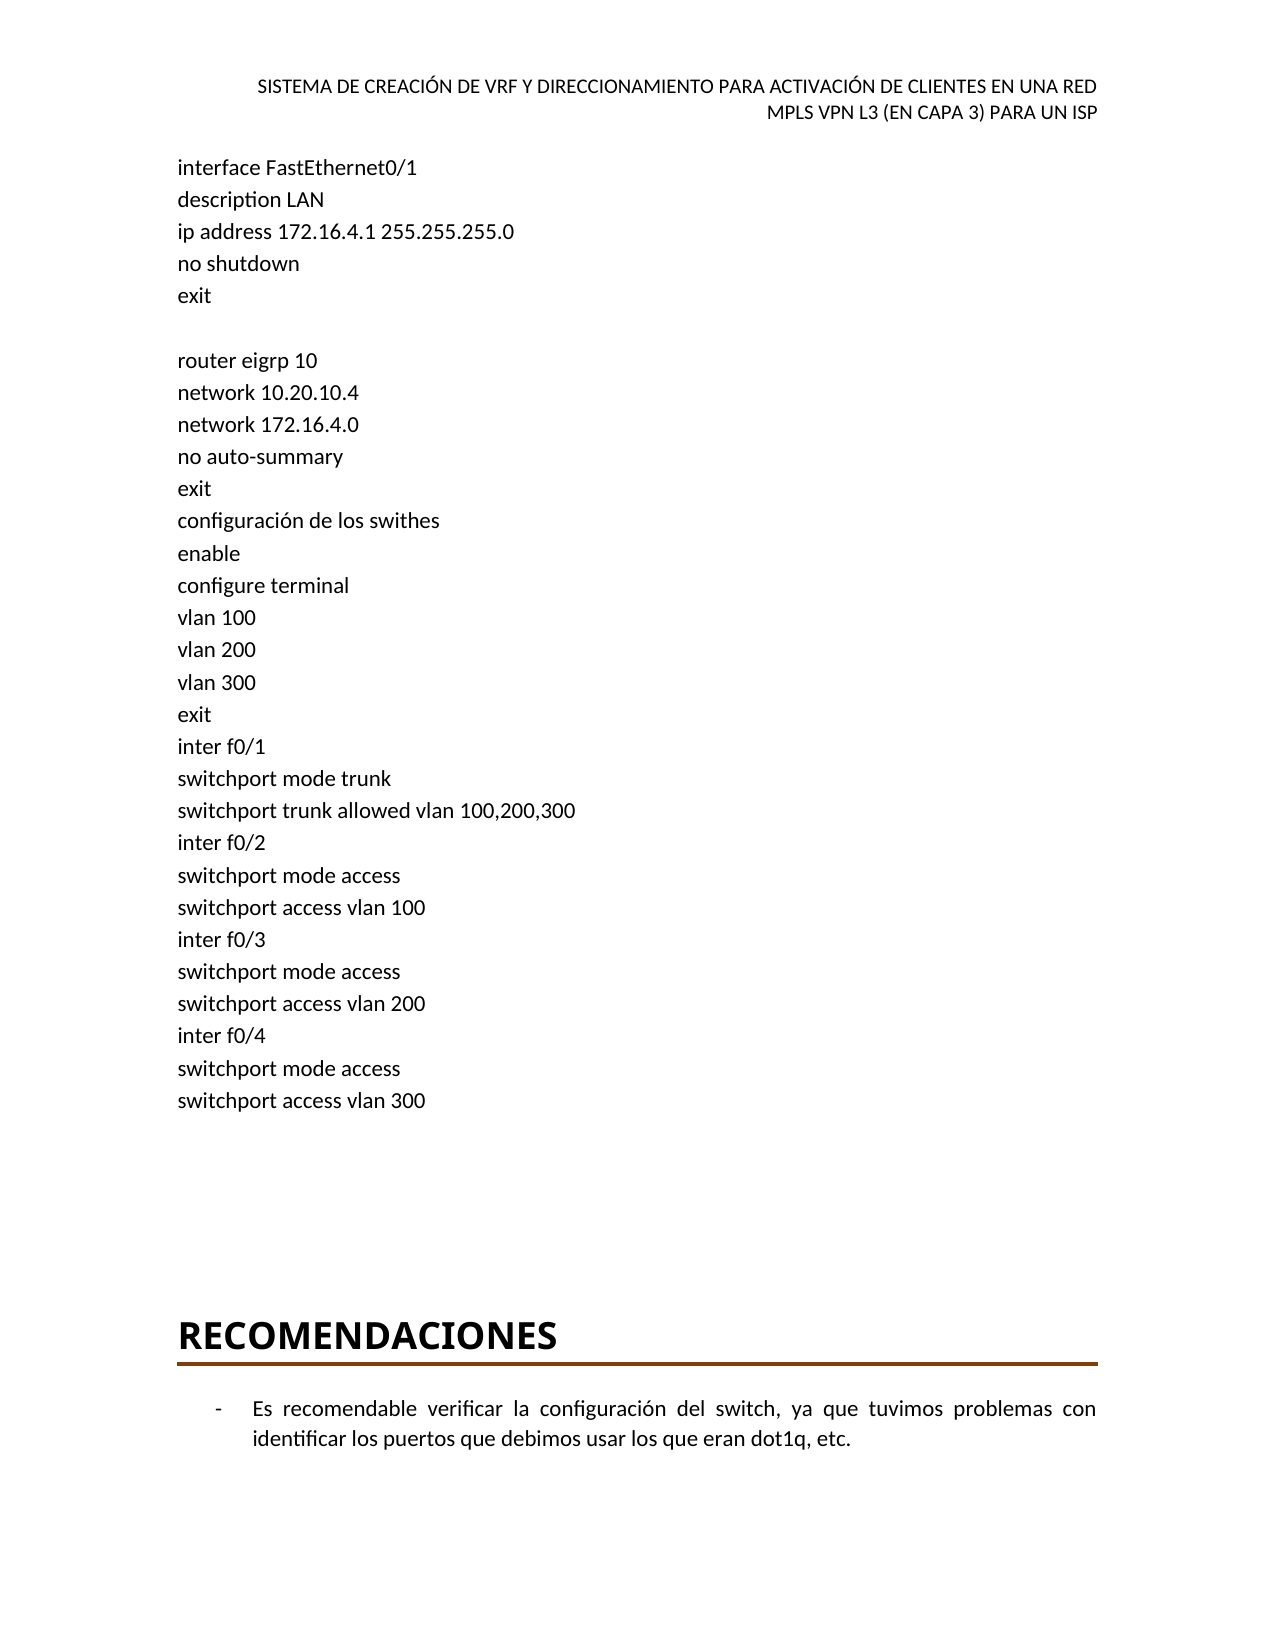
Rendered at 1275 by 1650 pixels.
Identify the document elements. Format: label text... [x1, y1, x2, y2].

text exit [177, 700, 1098, 728]
text router eigrp 10 [177, 346, 1098, 374]
text switchport access vlan 300 [177, 1086, 1098, 1114]
text exit [177, 281, 1098, 309]
text switchport mode access [177, 957, 1098, 985]
text vlan 100 [177, 603, 1098, 631]
text no shutdown [177, 249, 1098, 277]
text inter f0/3 [177, 925, 1098, 953]
text inter f0/1 [177, 732, 1098, 760]
text network 10.20.10.4 [177, 378, 1098, 406]
text switchport access vlan 100 [177, 893, 1098, 921]
text switchport mode access [177, 861, 1098, 889]
text enable [177, 539, 1098, 567]
text inter f0/2 [177, 828, 1098, 857]
text network 172.16.4.0 [177, 410, 1098, 438]
subtitle RECOMENDACIONES [177, 1309, 1098, 1362]
text vlan 300 [177, 668, 1098, 696]
text ip address 172.16.4.1 255.255.255.0 [177, 217, 1098, 245]
text switchport trunk allowed vlan 100,200,300 [177, 796, 1098, 824]
text no auto-summary [177, 442, 1098, 470]
text interface FastEthernet0/1 [177, 153, 1098, 181]
list Es recomendable verificar la configuración del switch, ya que tuvimos problemas con identificar los puertos que debimos usar los que eran dot1q, etc. [215, 1394, 1098, 1452]
text switchport access vlan 200 [177, 989, 1098, 1017]
text vlan 200 [177, 635, 1098, 663]
text switchport mode trunk [177, 764, 1098, 792]
text configure terminal [177, 571, 1098, 599]
text inter f0/4 [177, 1022, 1098, 1050]
text description LAN [177, 185, 1098, 213]
text configuración de los swithes [177, 507, 1098, 535]
text exit [177, 474, 1098, 502]
text switchport mode access [177, 1054, 1098, 1082]
